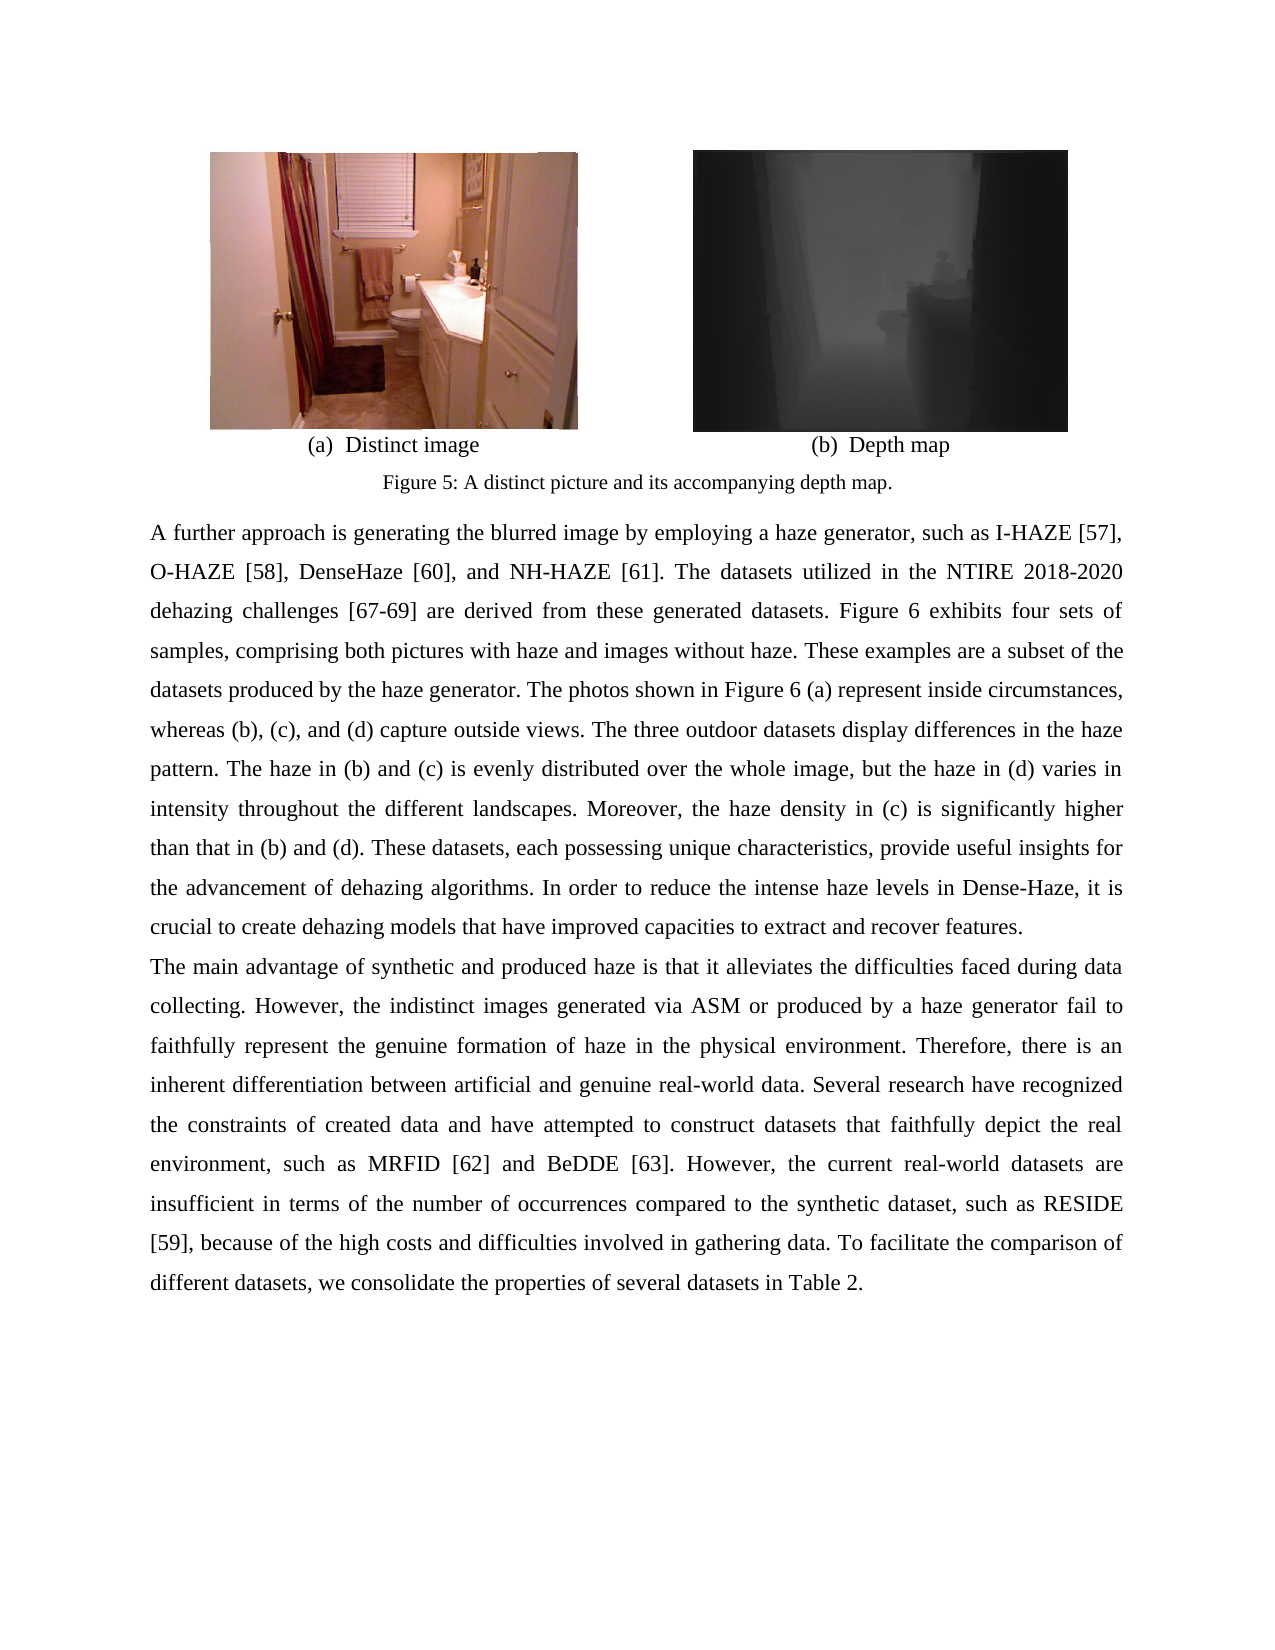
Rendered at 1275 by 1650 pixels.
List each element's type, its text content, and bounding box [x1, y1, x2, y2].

text A further approach is generating the blurred image by employing a haze generator, such as I-HAZE [57], O-HAZE [58], DenseHaze [60], and NH-HAZE [61]. The datasets utilized in the NTIRE 2018-2020 dehazing challenges [67-69] are derived from these generated datasets. Figure 6 exhibits four sets of samples, comprising both pictures with haze and images without haze. These examples are a subset of the datasets produced by the haze generator. The photos shown in Figure 6 (a) represent inside circumstances, whereas (b), (c), and (d) capture outside views. The three outdoor datasets display differences in the haze pattern. The haze in (b) and (c) is evenly distributed over the whole image, but the haze in (d) varies in intensity throughout the different landscapes. Moreover, the haze density in (c) is significantly higher than that in (b) and (d). These datasets, each possessing unique characteristics, provide useful insights for the advancement of dehazing algorithms. In order to reduce the intense haze levels in Dense-Haze, it is crucial to create dehazing models that have improved capacities to extract and recover features. [150, 519, 1125, 940]
text Figure 5: A distinct picture and its accompanying depth map. [150, 470, 1125, 494]
picture [693, 150, 1068, 432]
text The main advantage of synthetic and produced haze is that it alleviates the difficulties faced during data collecting. However, the indistinct images generated via ASM or produced by a haze generator fail to faithfully represent the genuine formation of haze in the physical environment. Therefore, there is an inherent differentiation between artificial and genuine real-world data. Several research have recognized the constraints of created data and have attempted to construct datasets that faithfully depict the real environment, such as MRFID [62] and BeDDE [63]. However, the current real-world datasets are insufficient in terms of the number of occurrences compared to the synthetic dataset, such as RESIDE [59], because of the high costs and difficulties involved in gathering data. To facilitate the comparison of different datasets, we consolidate the properties of several datasets in Table 2. [150, 953, 1125, 1295]
picture [206, 150, 582, 432]
table_header Distinct image [150, 150, 637, 470]
table_header Depth map [637, 150, 1124, 470]
